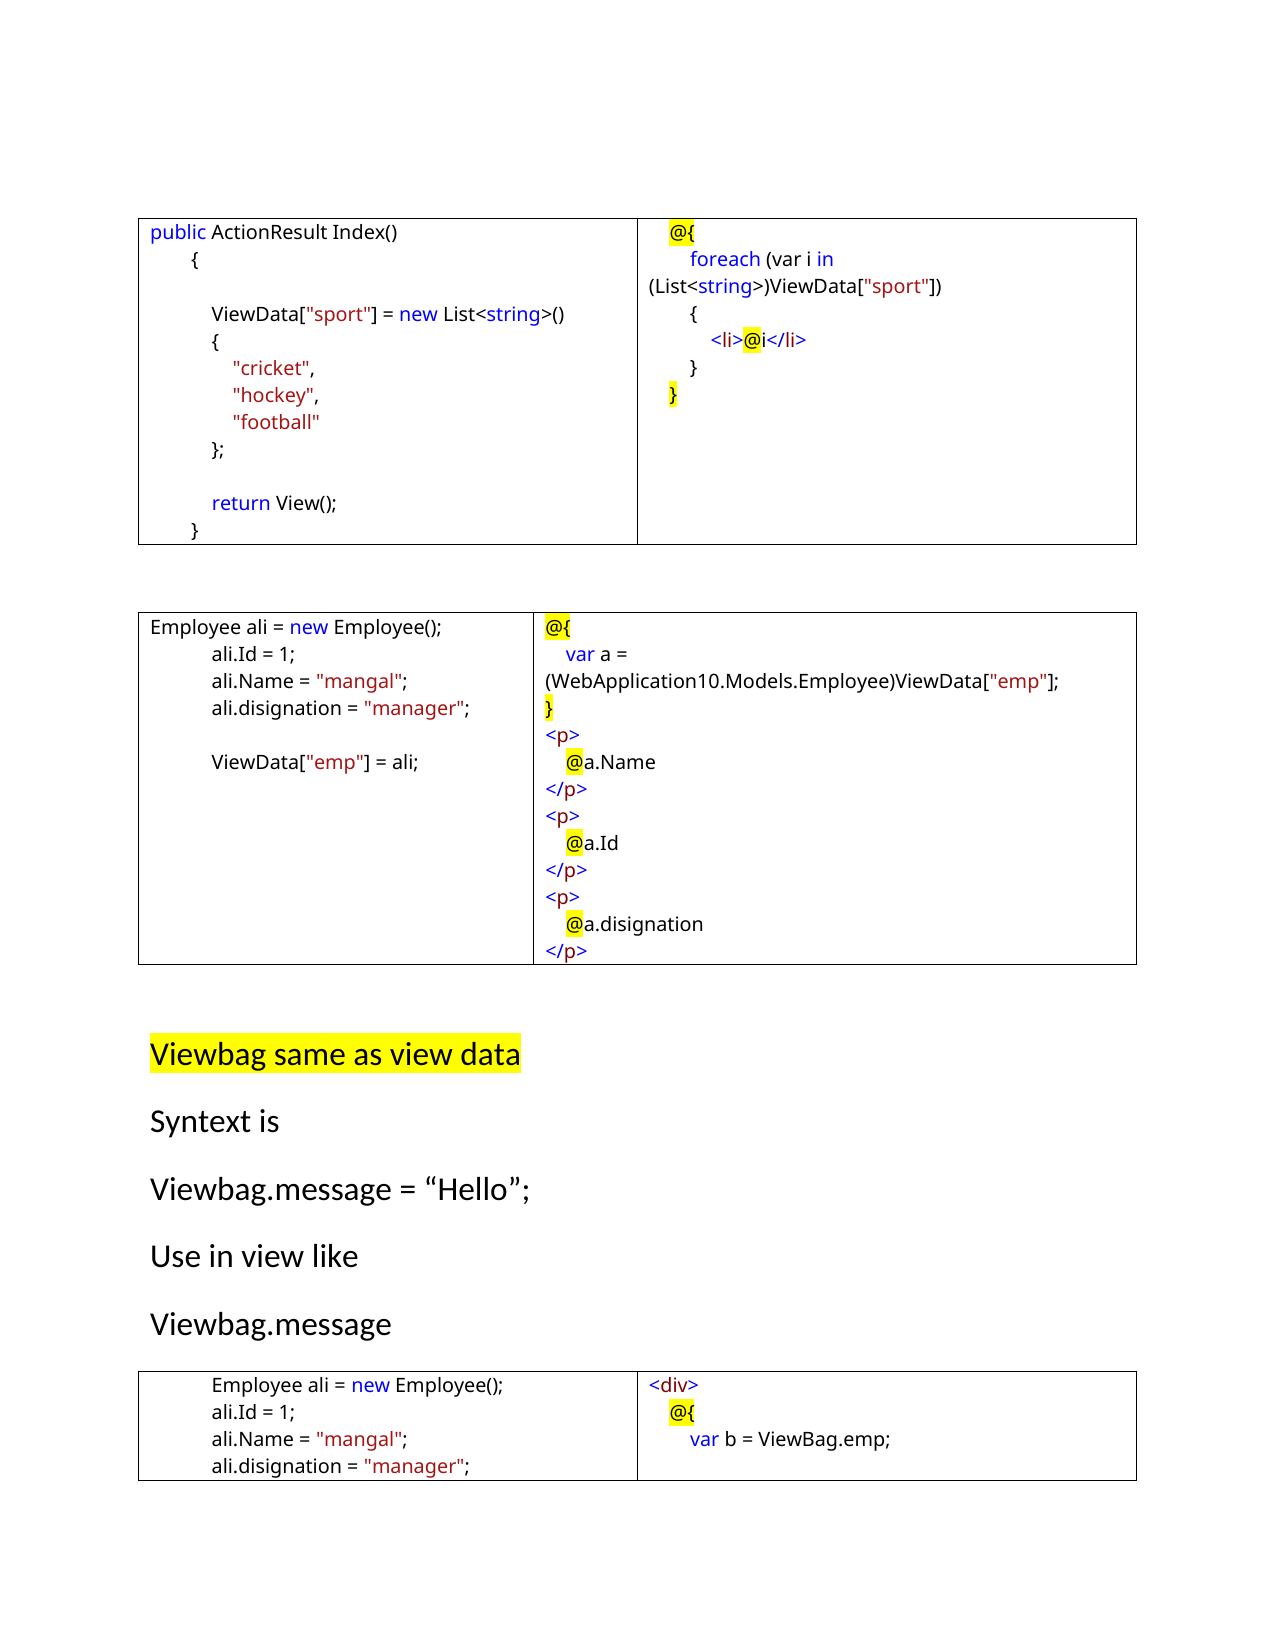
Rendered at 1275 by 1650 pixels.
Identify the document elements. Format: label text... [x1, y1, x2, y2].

text Viewbag.message [150, 1303, 1125, 1344]
text Syntext is [150, 1100, 1125, 1141]
table_header public ActionResult Index() { ViewData["sport"] = new List<string>() { "cricket", "hockey", "football" }; return View(); } [139, 219, 637, 543]
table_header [139, 1372, 637, 1479]
text Viewbag.message = “Hello”; [150, 1168, 1125, 1208]
table_header Employee ali = new Employee(); ali.Id = 1; ali.Name = "mangal"; ali.disignation = "manager"; ViewData["emp"] = ali; [139, 613, 533, 964]
text Viewbag same as view data [150, 1032, 1125, 1073]
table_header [638, 1372, 1136, 1479]
table_header @{ var a = (WebApplication10.Models.Employee)ViewData["emp"]; } <p> @a.Name </p> <p> @a.Id </p> <p> @a.disignation </p> [534, 613, 1136, 964]
table_header @{ foreach (var i in (List<string>)ViewData["sport"]) { <li>@i</li> } } [638, 219, 1136, 543]
text Use in view like [150, 1235, 1125, 1276]
